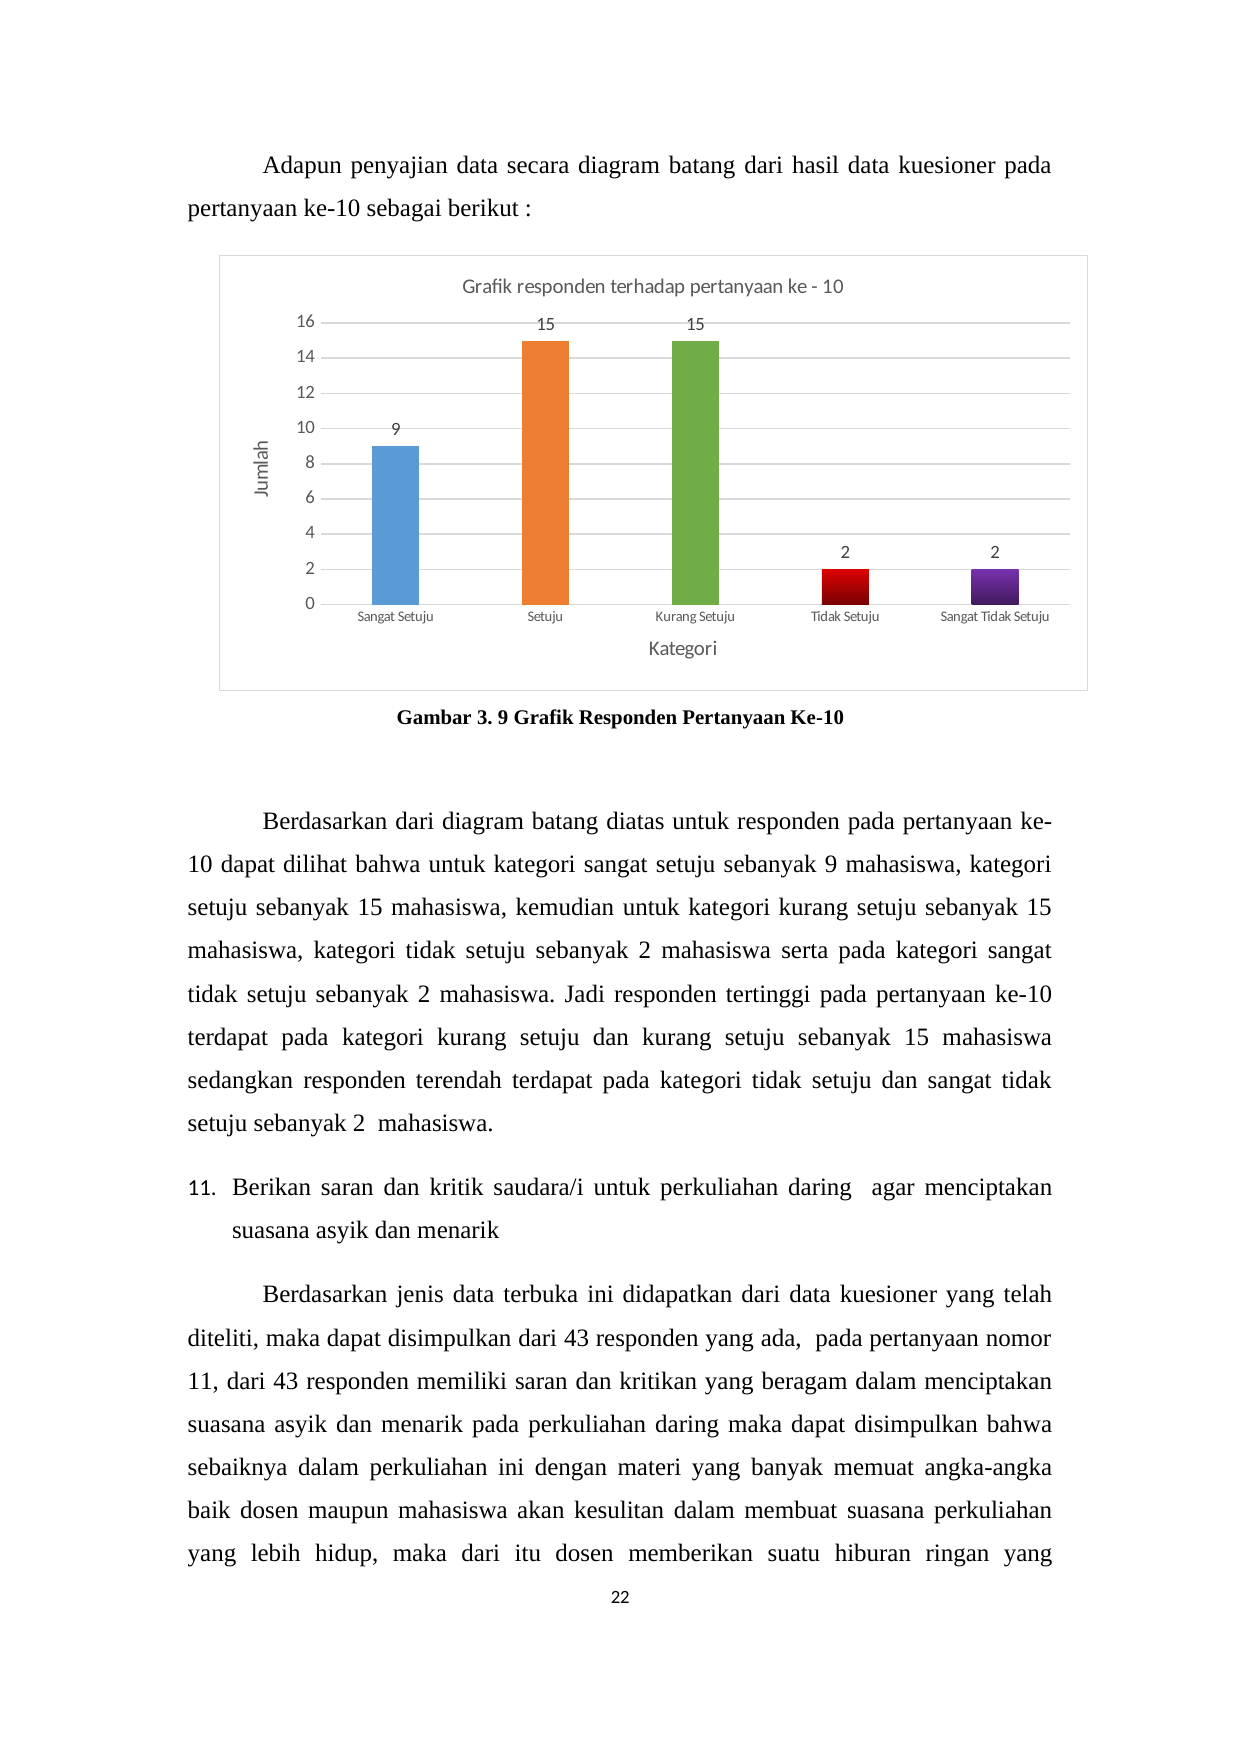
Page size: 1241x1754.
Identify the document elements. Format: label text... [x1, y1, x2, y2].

list Berikan saran dan kritik saudara/i untuk perkuliahan daring agar menciptakan suasana asyik dan menarik [187, 1172, 1053, 1244]
text Adapun penyajian data secara diagram batang dari hasil data kuesioner pada pertanyaan ke-10 sebagai berikut : [187, 150, 1053, 222]
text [187, 1279, 1053, 1567]
text Berdasarkan dari diagram batang diatas untuk responden pada pertanyaan ke-10 dapat dilihat bahwa untuk kategori sangat setuju sebanyak 9 mahasiswa, kategori setuju sebanyak 15 mahasiswa, kemudian untuk kategori kurang setuju sebanyak 15 mahasiswa, kategori tidak setuju sebanyak 2 mahasiswa serta pada kategori sangat tidak setuju sebanyak 2 mahasiswa. Jadi responden tertinggi pada pertanyaan ke-10 terdapat pada kategori kurang setuju dan kurang setuju sebanyak 15 mahasiswa sedangkan responden terendah terdapat pada kategori tidak setuju dan sangat tidak setuju sebanyak 2 mahasiswa. [187, 806, 1053, 1137]
text Gambar 3. 9 Grafik Responden Pertanyaan Ke-10 [187, 705, 1053, 729]
